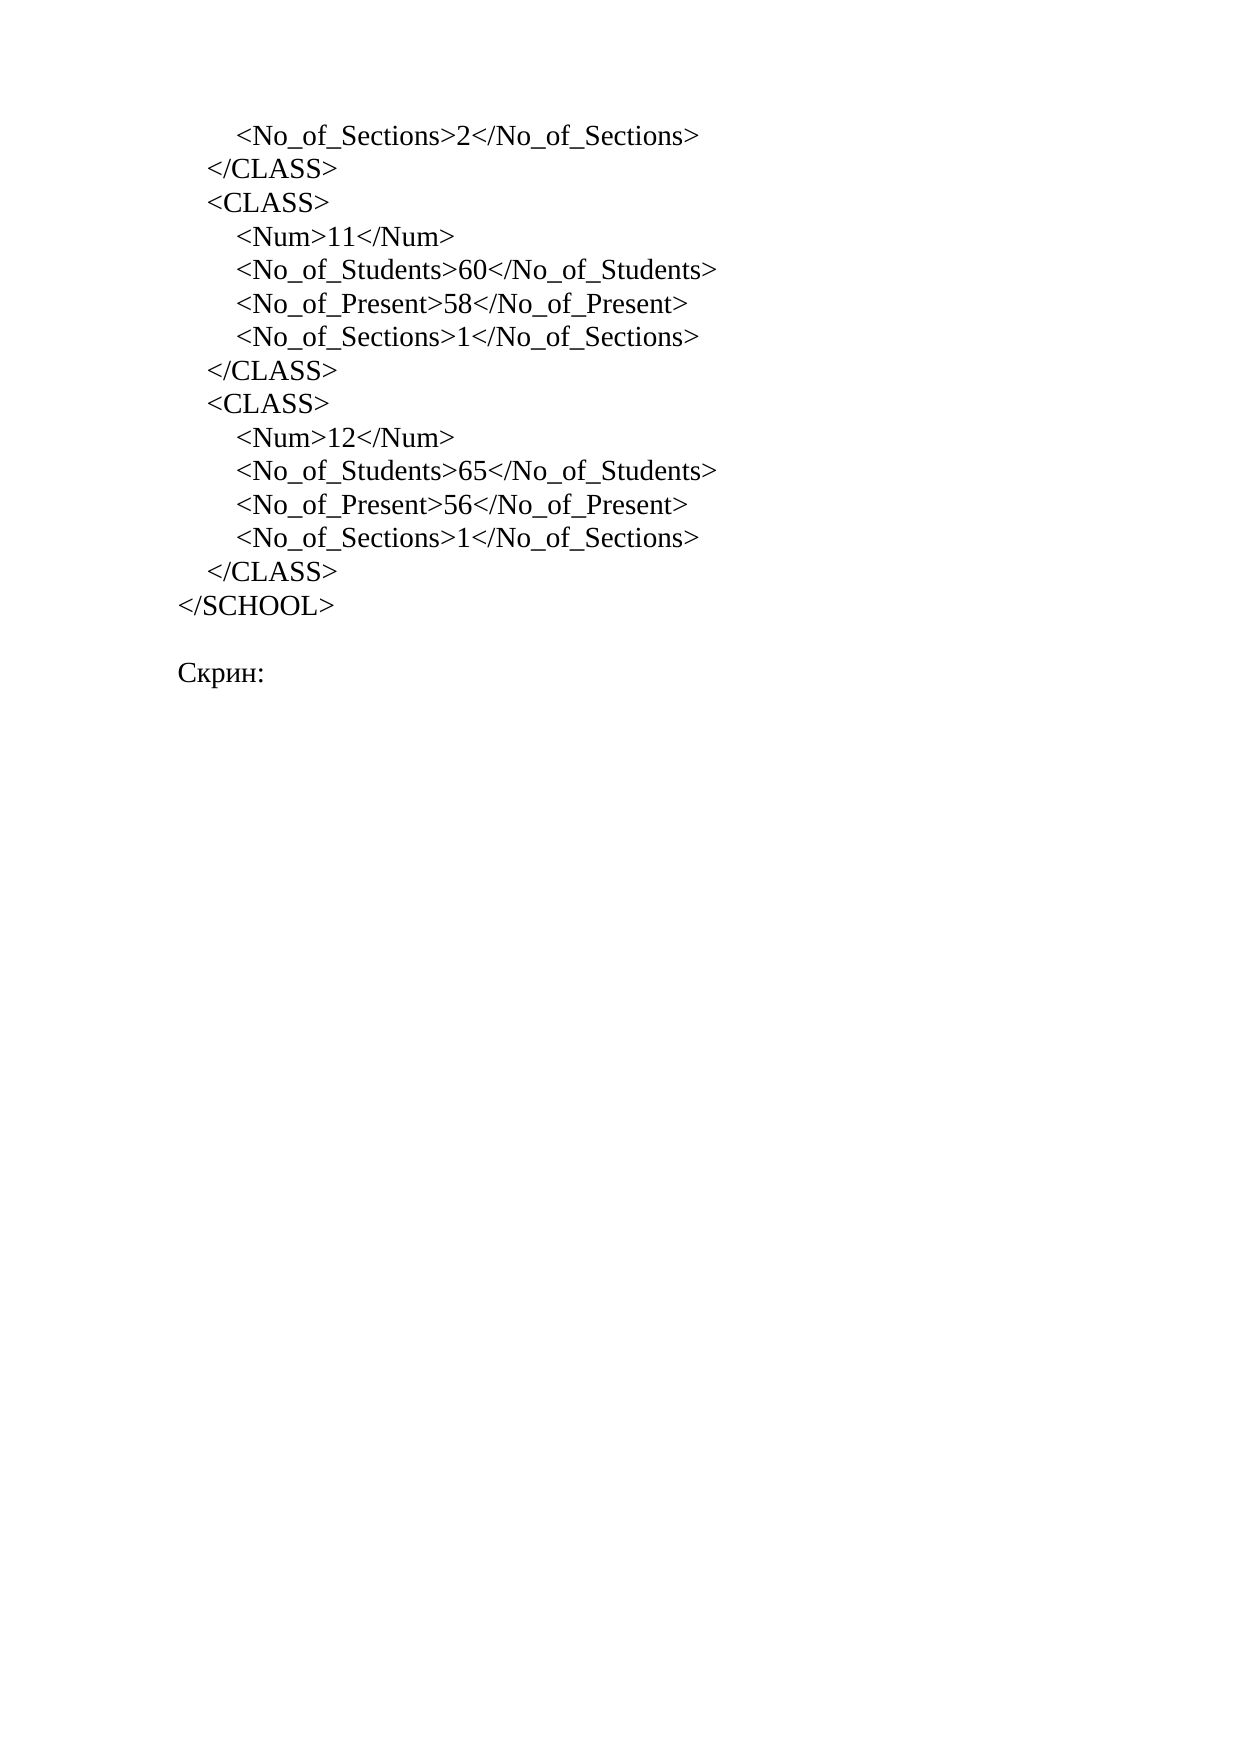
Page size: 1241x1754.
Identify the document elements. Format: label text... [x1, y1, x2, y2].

text </CLASS> [177, 554, 1152, 588]
text <No_of_Sections>1</No_of_Sections> [177, 319, 1152, 353]
text <CLASS> [177, 386, 1152, 420]
text <No_of_Sections>1</No_of_Sections> [177, 521, 1152, 554]
text <CLASS> [177, 185, 1152, 219]
text </CLASS> [177, 353, 1152, 386]
text <Num>11</Num> [177, 219, 1152, 252]
text Скрин: [177, 655, 1152, 688]
text <No_of_Students>60</No_of_Students> [177, 252, 1152, 286]
text <No_of_Sections>2</No_of_Sections> [177, 118, 1152, 152]
text </SCHOOL> [177, 588, 1152, 621]
text <No_of_Present>56</No_of_Present> [177, 487, 1152, 521]
text </CLASS> [177, 152, 1152, 185]
text <No_of_Present>58</No_of_Present> [177, 286, 1152, 319]
text <Num>12</Num> [177, 420, 1152, 453]
text <No_of_Students>65</No_of_Students> [177, 453, 1152, 487]
